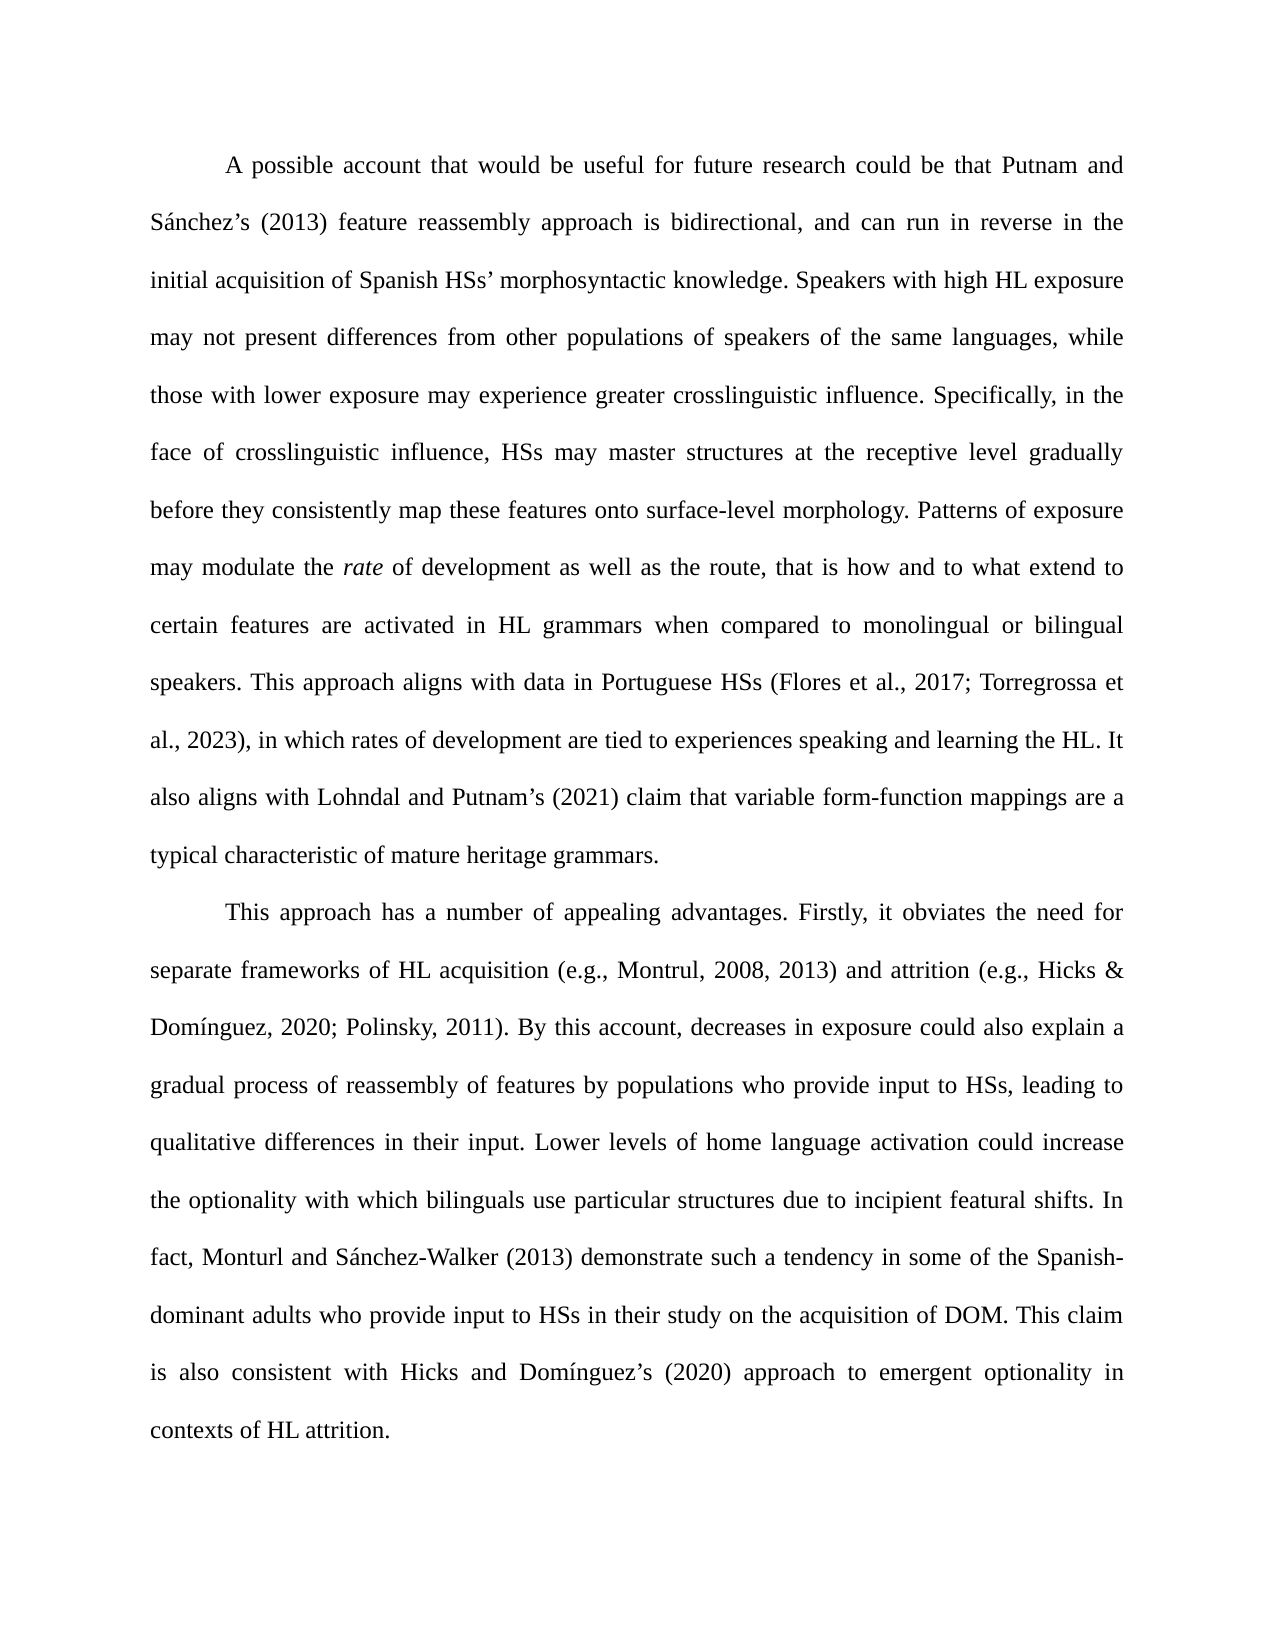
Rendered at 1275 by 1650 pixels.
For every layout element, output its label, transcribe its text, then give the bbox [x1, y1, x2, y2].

text This approach has a number of appealing advantages. Firstly, it obviates the need for separate frameworks of HL acquisition (e.g., Montrul, 2008, 2013) and attrition (e.g., Hicks & Domínguez, 2020; Polinsky, 2011). By this account, decreases in exposure could also explain a gradual process of reassembly of features by populations who provide input to HSs, leading to qualitative differences in their input. Lower levels of home language activation could increase the optionality with which bilinguals use particular structures due to incipient featural shifts. In fact, Monturl and Sánchez-Walker (2013) demonstrate such a tendency in some of the Spanish-dominant adults who provide input to HSs in their study on the acquisition of DOM. This claim is also consistent with Hicks and Domínguez’s (2020) approach to emergent optionality in contexts of HL attrition. [150, 897, 1125, 1444]
text A possible account that would be useful for future research could be that Putnam and Sánchez’s (2013) feature reassembly approach is bidirectional, and can run in reverse in the initial acquisition of Spanish HSs’ morphosyntactic knowledge. Speakers with high HL exposure may not present differences from other populations of speakers of the same languages, while those with lower exposure may experience greater crosslinguistic influence. Specifically, in the face of crosslinguistic influence, HSs may master structures at the receptive level gradually before they consistently map these features onto surface-level morphology. Patterns of exposure may modulate the rate of development as well as the route, that is how and to what extend to certain features are activated in HL grammars when compared to monolingual or bilingual speakers. This approach aligns with data in Portuguese HSs (Flores et al., 2017; Torregrossa et al., 2023), in which rates of development are tied to experiences speaking and learning the HL. It also aligns with Lohndal and Putnam’s (2021) claim that variable form-function mappings are a typical characteristic of mature heritage grammars. [150, 150, 1125, 869]
